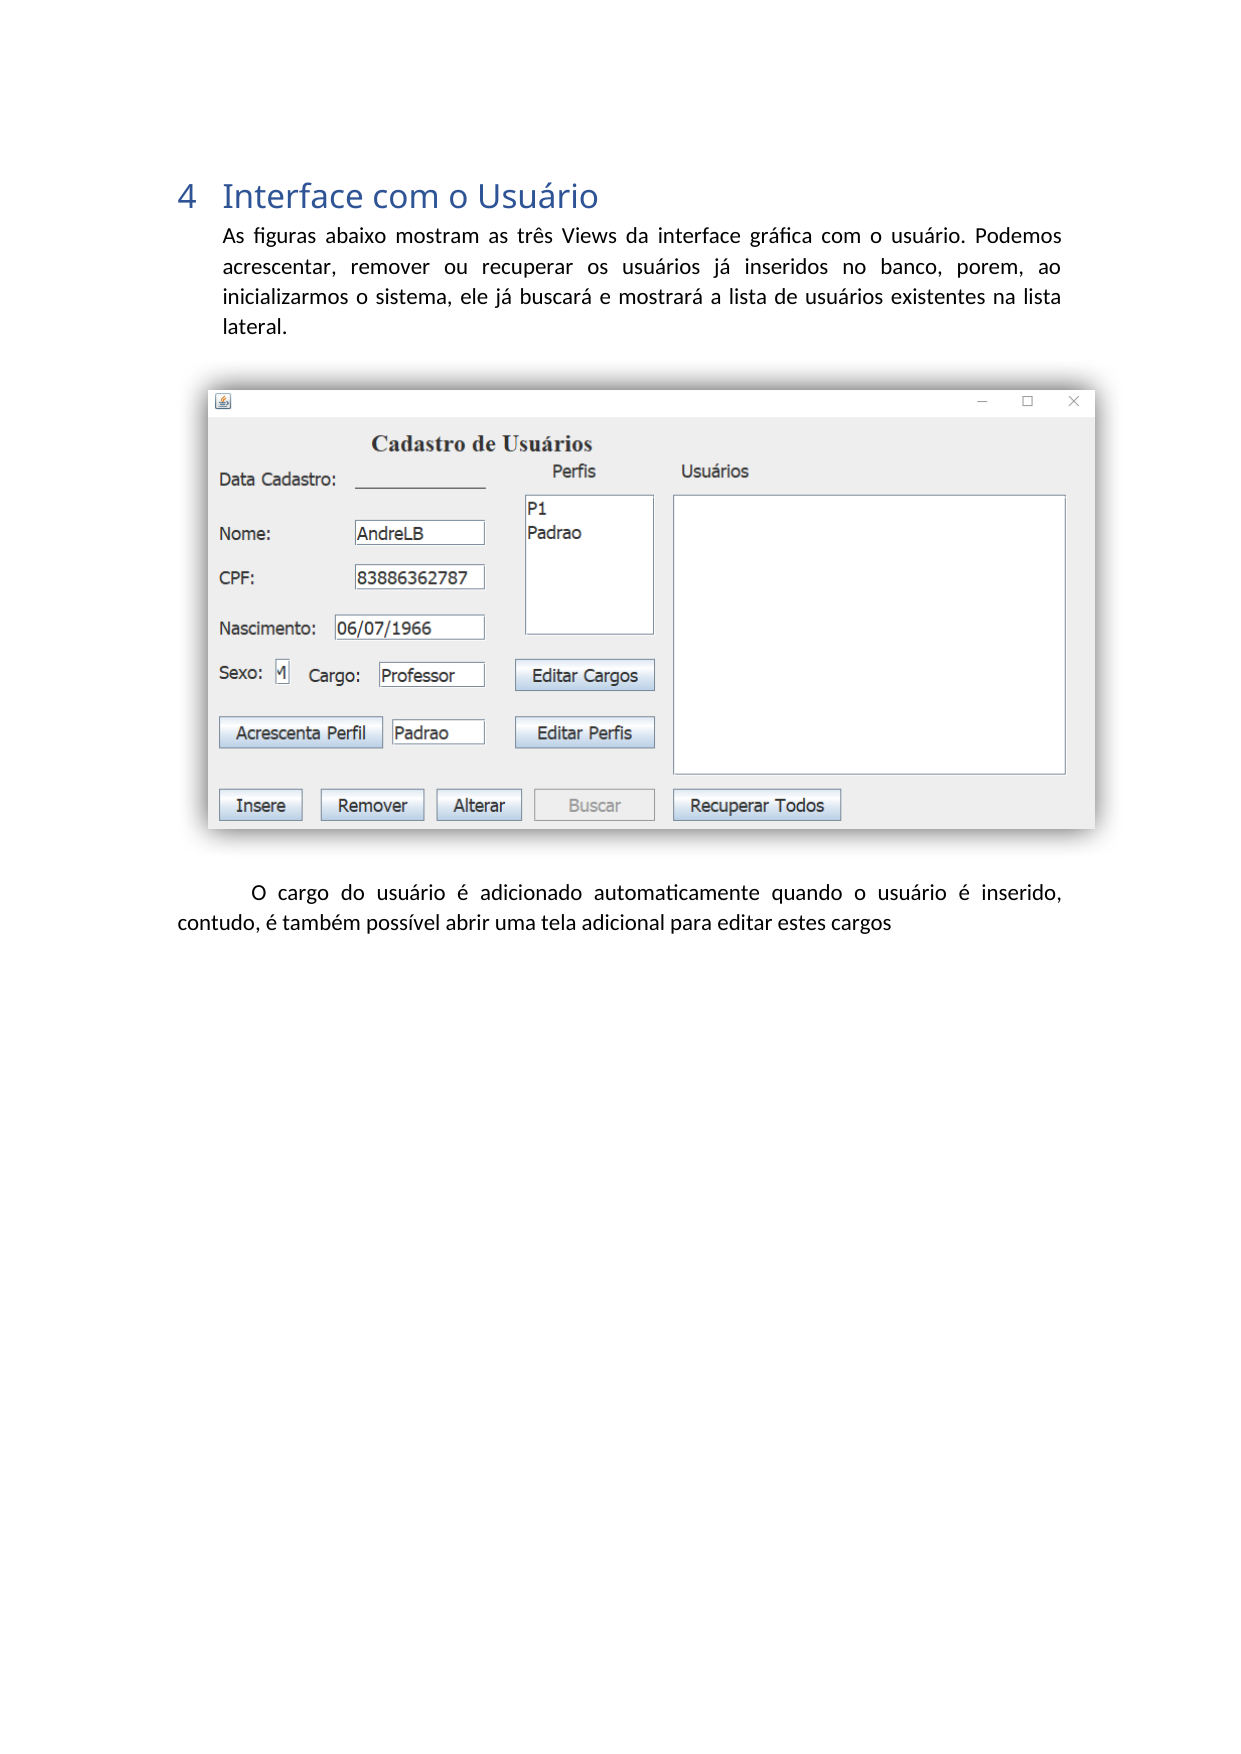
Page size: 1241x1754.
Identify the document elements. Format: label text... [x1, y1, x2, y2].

subtitle Interface com o Usuário [177, 173, 1063, 218]
picture [208, 390, 1095, 829]
text As figuras abaixo mostram as três Views da interface gráfica com o usuário. Podemos acrescentar, remover ou recuperar os usuários já inseridos no banco, porem, ao inicializarmos o sistema, ele já buscará e mostrará a lista de usuários existentes na lista lateral. [222, 222, 1063, 340]
text O cargo do usuário é adicionado automaticamente quando o usuário é inserido, contudo, é também possível abrir uma tela adicional para editar estes cargos [177, 878, 1063, 936]
